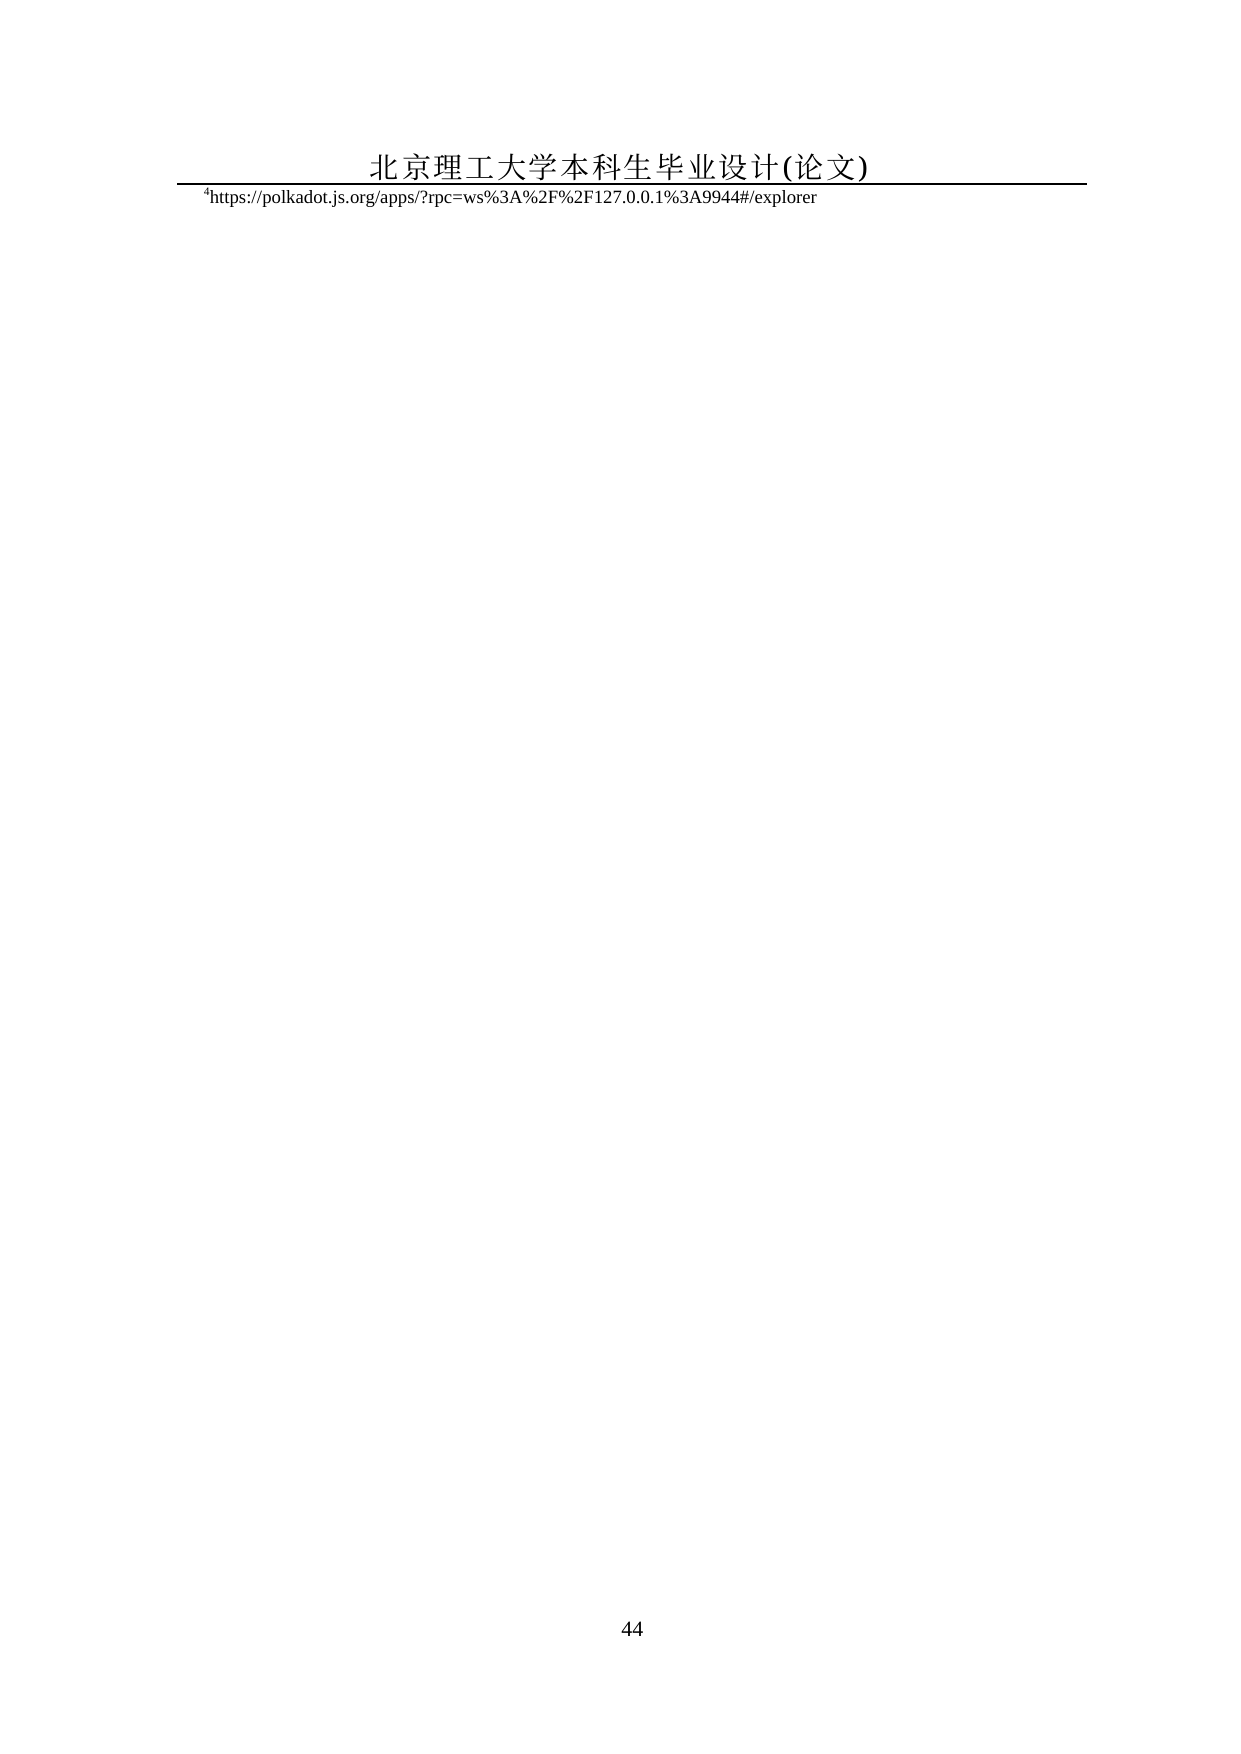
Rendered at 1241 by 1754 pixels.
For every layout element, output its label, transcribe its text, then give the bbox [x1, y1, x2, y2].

text 4https://polkadot.js.org/apps/?rpc=ws%3A%2F%2F127.0.0.1%3A9944#/explorer [204, 186, 1094, 211]
